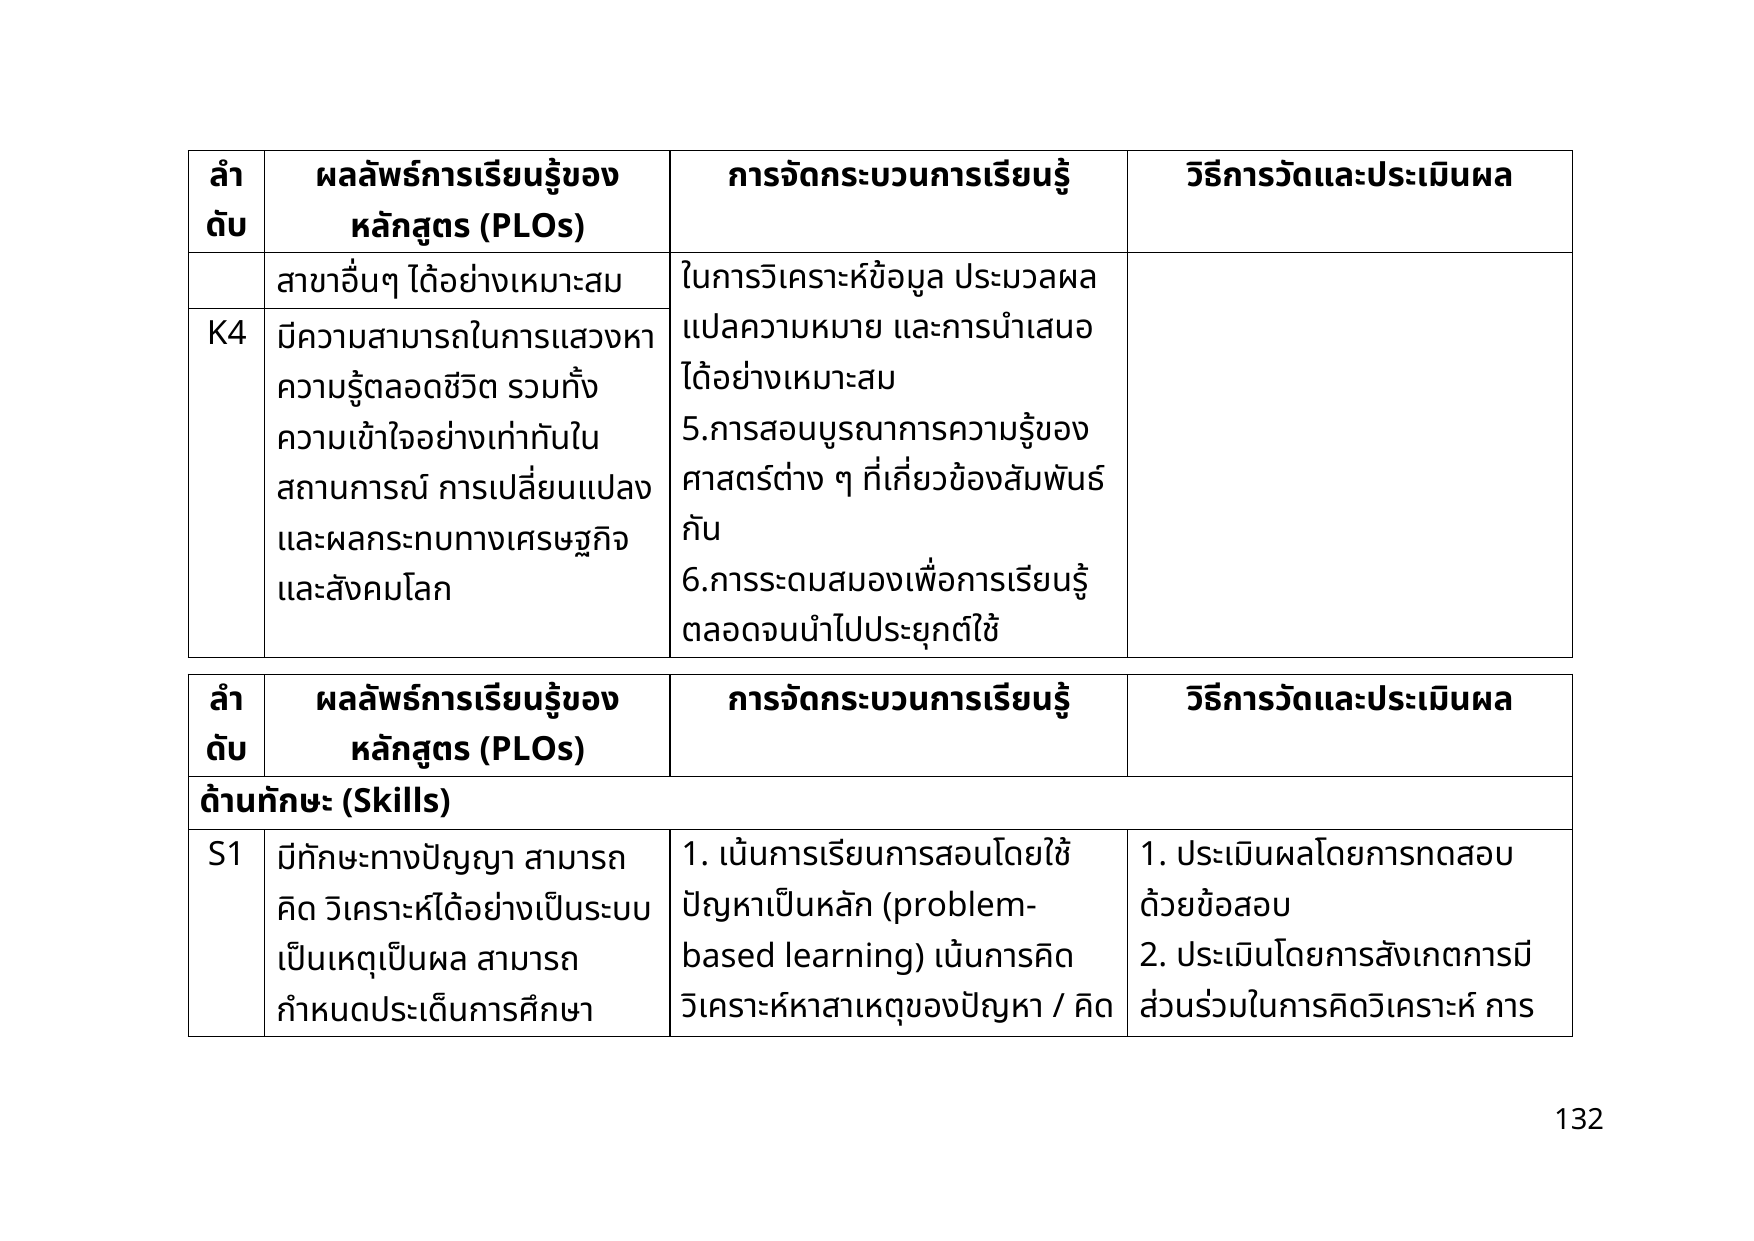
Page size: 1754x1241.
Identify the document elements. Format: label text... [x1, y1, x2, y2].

table_header วิธีการวัดและประเมินผล [1128, 675, 1572, 776]
table_header ลำดับ [189, 151, 264, 252]
table_header ลำดับ [189, 675, 264, 776]
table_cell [1128, 830, 1572, 1036]
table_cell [265, 253, 669, 308]
table_cell K4 [189, 309, 264, 657]
table_cell S1 [189, 830, 264, 1036]
table_header การจัดกระบวนการเรียนรู้ [671, 675, 1127, 776]
table_header การจัดกระบวนการเรียนรู้ [671, 151, 1127, 252]
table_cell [265, 830, 669, 1036]
table_cell มีความสามารถในการแสวงหาความรู้ตลอดชีวิต รวมทั้งความเข้าใจอย่างเท่าทันในสถานการณ์ การเปลี่ยนแปลง และผลกระทบทางเศรษฐกิจและสังคมโลก [265, 309, 669, 657]
table_header วิธีการวัดและประเมินผล [1128, 151, 1572, 252]
table_cell ด้านทักษะ (Skills) [189, 777, 1572, 829]
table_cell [671, 830, 1127, 1036]
table_cell K3 [189, 253, 264, 308]
table_header ผลลัพธ์การเรียนรู้ของหลักสูตร (PLOs) [265, 675, 669, 776]
table_header ผลลัพธ์การเรียนรู้ของหลักสูตร (PLOs) [265, 151, 669, 252]
